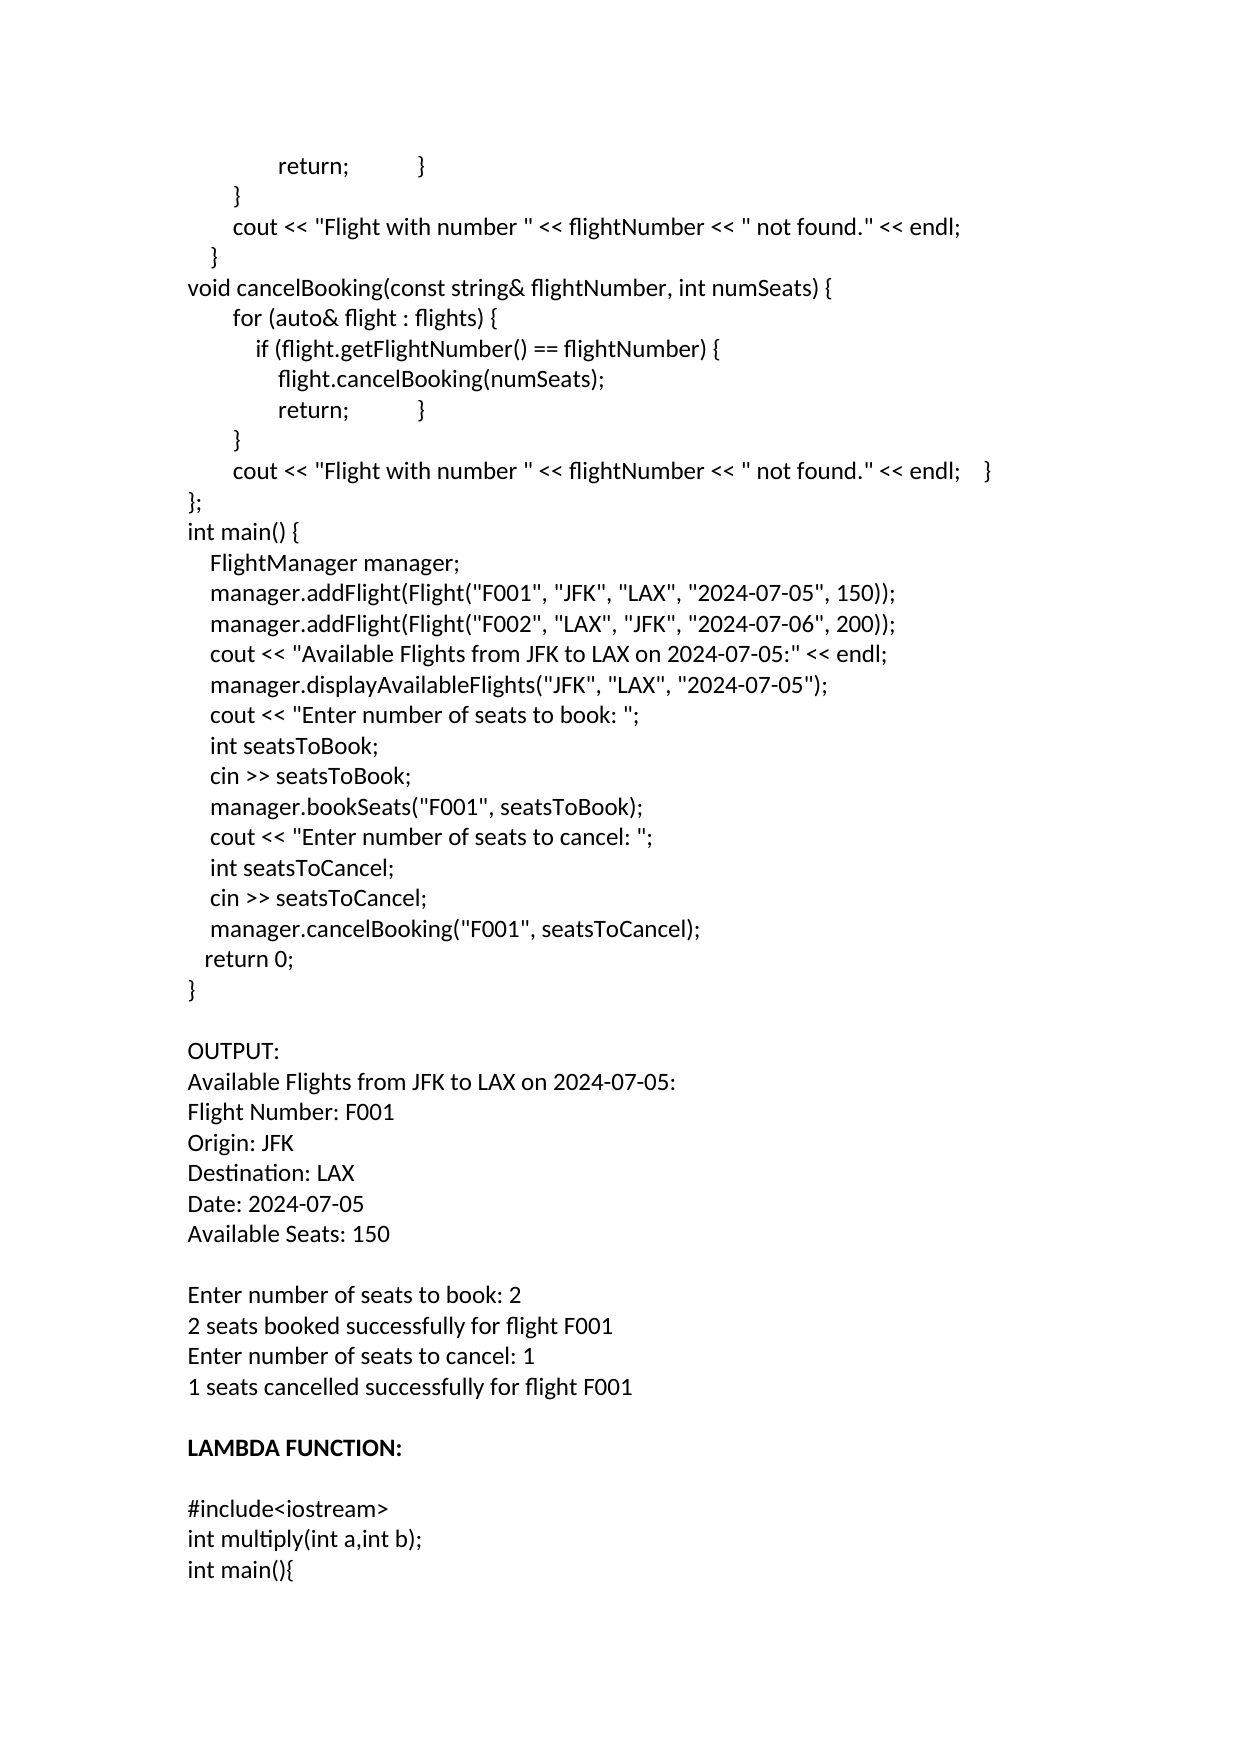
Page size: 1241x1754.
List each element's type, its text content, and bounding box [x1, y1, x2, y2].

text cout << "Enter number of seats to cancel: "; [187, 821, 1053, 852]
text manager.addFlight(Flight("F002", "LAX", "JFK", "2024-07-06", 200)); [187, 608, 1053, 638]
text cout << "Flight with number " << flightNumber << " not found." << endl; [187, 211, 1053, 242]
text int seatsToCancel; [187, 852, 1053, 882]
text int main(){ [187, 1554, 1053, 1584]
text int seatsToBook; [187, 730, 1053, 760]
text cout << "Flight with number " << flightNumber << " not found." << endl; } [187, 455, 1053, 486]
text cout << "Enter number of seats to book: "; [187, 699, 1053, 730]
text int multiply(int a,int b); [187, 1523, 1053, 1554]
text for (auto& flight : flights) { [187, 303, 1053, 333]
text Available Seats: 150 [187, 1218, 1053, 1249]
text manager.bookSeats("F001", seatsToBook); [187, 791, 1053, 821]
text cin >> seatsToCancel; [187, 882, 1053, 913]
text cout << "Available Flights from JFK to LAX on 2024-07-05:" << endl; [187, 638, 1053, 669]
text }; [187, 486, 1053, 516]
text #include<iostream> [187, 1493, 1053, 1523]
text LAMBDA FUNCTION: [187, 1432, 1053, 1462]
text cin >> seatsToBook; [187, 760, 1053, 791]
text Destination: LAX [187, 1157, 1053, 1188]
text } [187, 974, 1053, 1004]
text manager.cancelBooking("F001", seatsToCancel); [187, 913, 1053, 943]
text Origin: JFK [187, 1127, 1053, 1157]
text Flight Number: F001 [187, 1096, 1053, 1127]
text return 0; [187, 943, 1053, 974]
text manager.displayAvailableFlights("JFK", "LAX", "2024-07-05"); [187, 669, 1053, 699]
text int main() { [187, 516, 1053, 547]
text flight.cancelBooking(numSeats); [187, 364, 1053, 394]
text Available Flights from JFK to LAX on 2024-07-05: [187, 1066, 1053, 1096]
text 2 seats booked successfully for flight F001 [187, 1310, 1053, 1340]
text } [187, 425, 1053, 455]
text FlightManager manager; [187, 547, 1053, 577]
text Enter number of seats to cancel: 1 [187, 1340, 1053, 1371]
text } [187, 242, 1053, 272]
text Enter number of seats to book: 2 [187, 1279, 1053, 1310]
text } [187, 181, 1053, 211]
text 1 seats cancelled successfully for flight F001 [187, 1371, 1053, 1401]
text return; } [187, 150, 1053, 181]
text return; } [187, 394, 1053, 425]
text if (flight.getFlightNumber() == flightNumber) { [187, 333, 1053, 364]
text manager.addFlight(Flight("F001", "JFK", "LAX", "2024-07-05", 150)); [187, 577, 1053, 608]
text Date: 2024-07-05 [187, 1188, 1053, 1218]
text void cancelBooking(const string& flightNumber, int numSeats) { [187, 272, 1053, 303]
text OUTPUT: [187, 1035, 1053, 1066]
